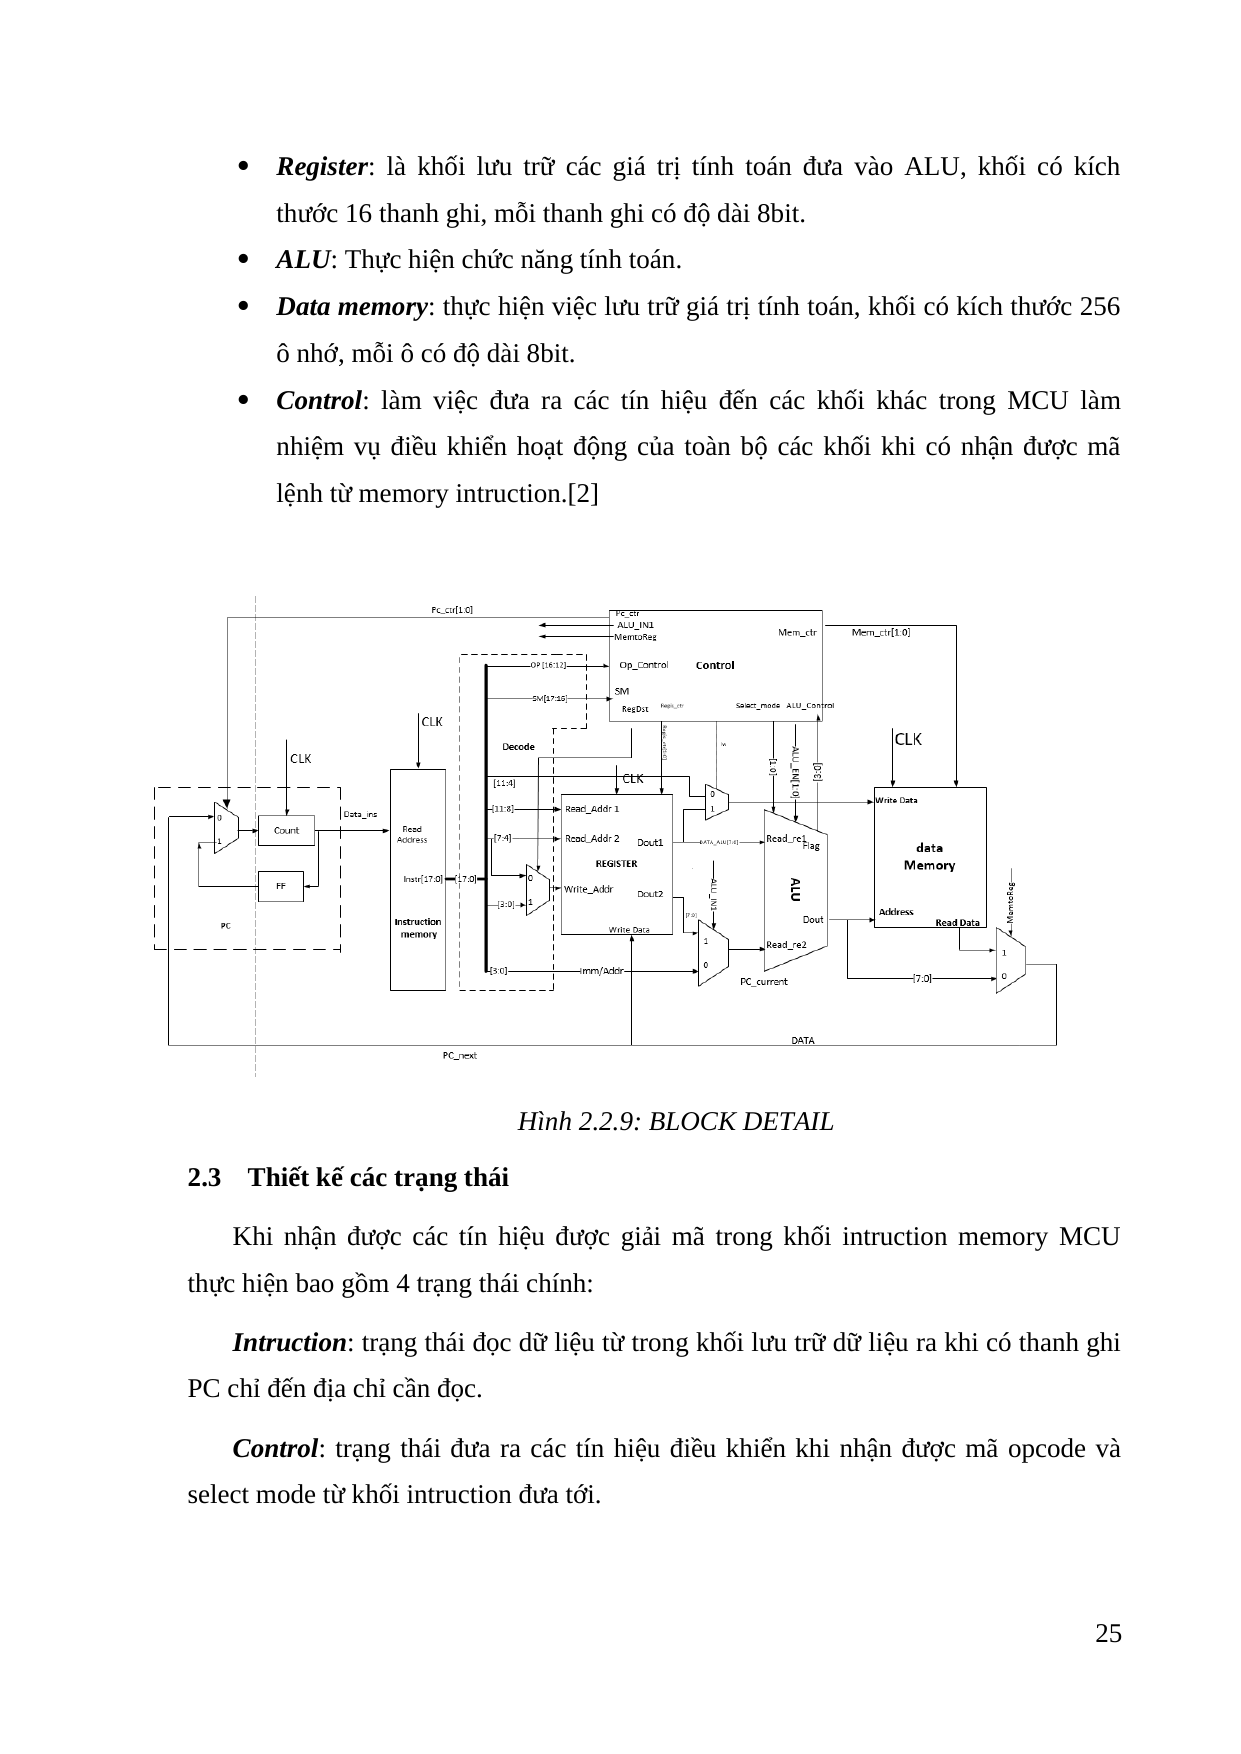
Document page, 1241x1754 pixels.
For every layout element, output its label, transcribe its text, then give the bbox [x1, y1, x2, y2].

subtitle Thiết kế các trạng thái [187, 1161, 1122, 1192]
list Control: làm việc đưa ra các tín hiệu đến các khối khác trong MCU làm nhiệm vụ điều khiển hoạt động của toàn bộ các khối khi có nhận được mã lệnh từ memory intruction.[2] [239, 384, 1122, 508]
list Data memory: thực hiện việc lưu trữ giá trị tính toán, khối có kích thước 256 ô nhớ, mỗi ô có độ dài 8bit. [239, 290, 1122, 368]
text Control: trạng thái đưa ra các tín hiệu điều khiển khi nhận được mã opcode và select mode từ khối intruction đưa tới. [187, 1432, 1122, 1509]
list Register: là khối lưu trữ các giá trị tính toán đưa vào ALU, khối có kích thước 16 thanh ghi, mỗi thanh ghi có độ dài 8bit. [239, 150, 1122, 228]
text Khi nhận được các tín hiệu được giải mã trong khối intruction memory MCU thực hiện bao gồm 4 trạng thái chính: [187, 1220, 1122, 1298]
text Intruction: trạng thái đọc dữ liệu từ trong khối lưu trữ dữ liệu ra khi có thanh ghi PC chỉ đến địa chỉ cần đọc. [187, 1326, 1122, 1404]
list ALU: Thực hiện chức năng tính toán. [239, 243, 1122, 275]
